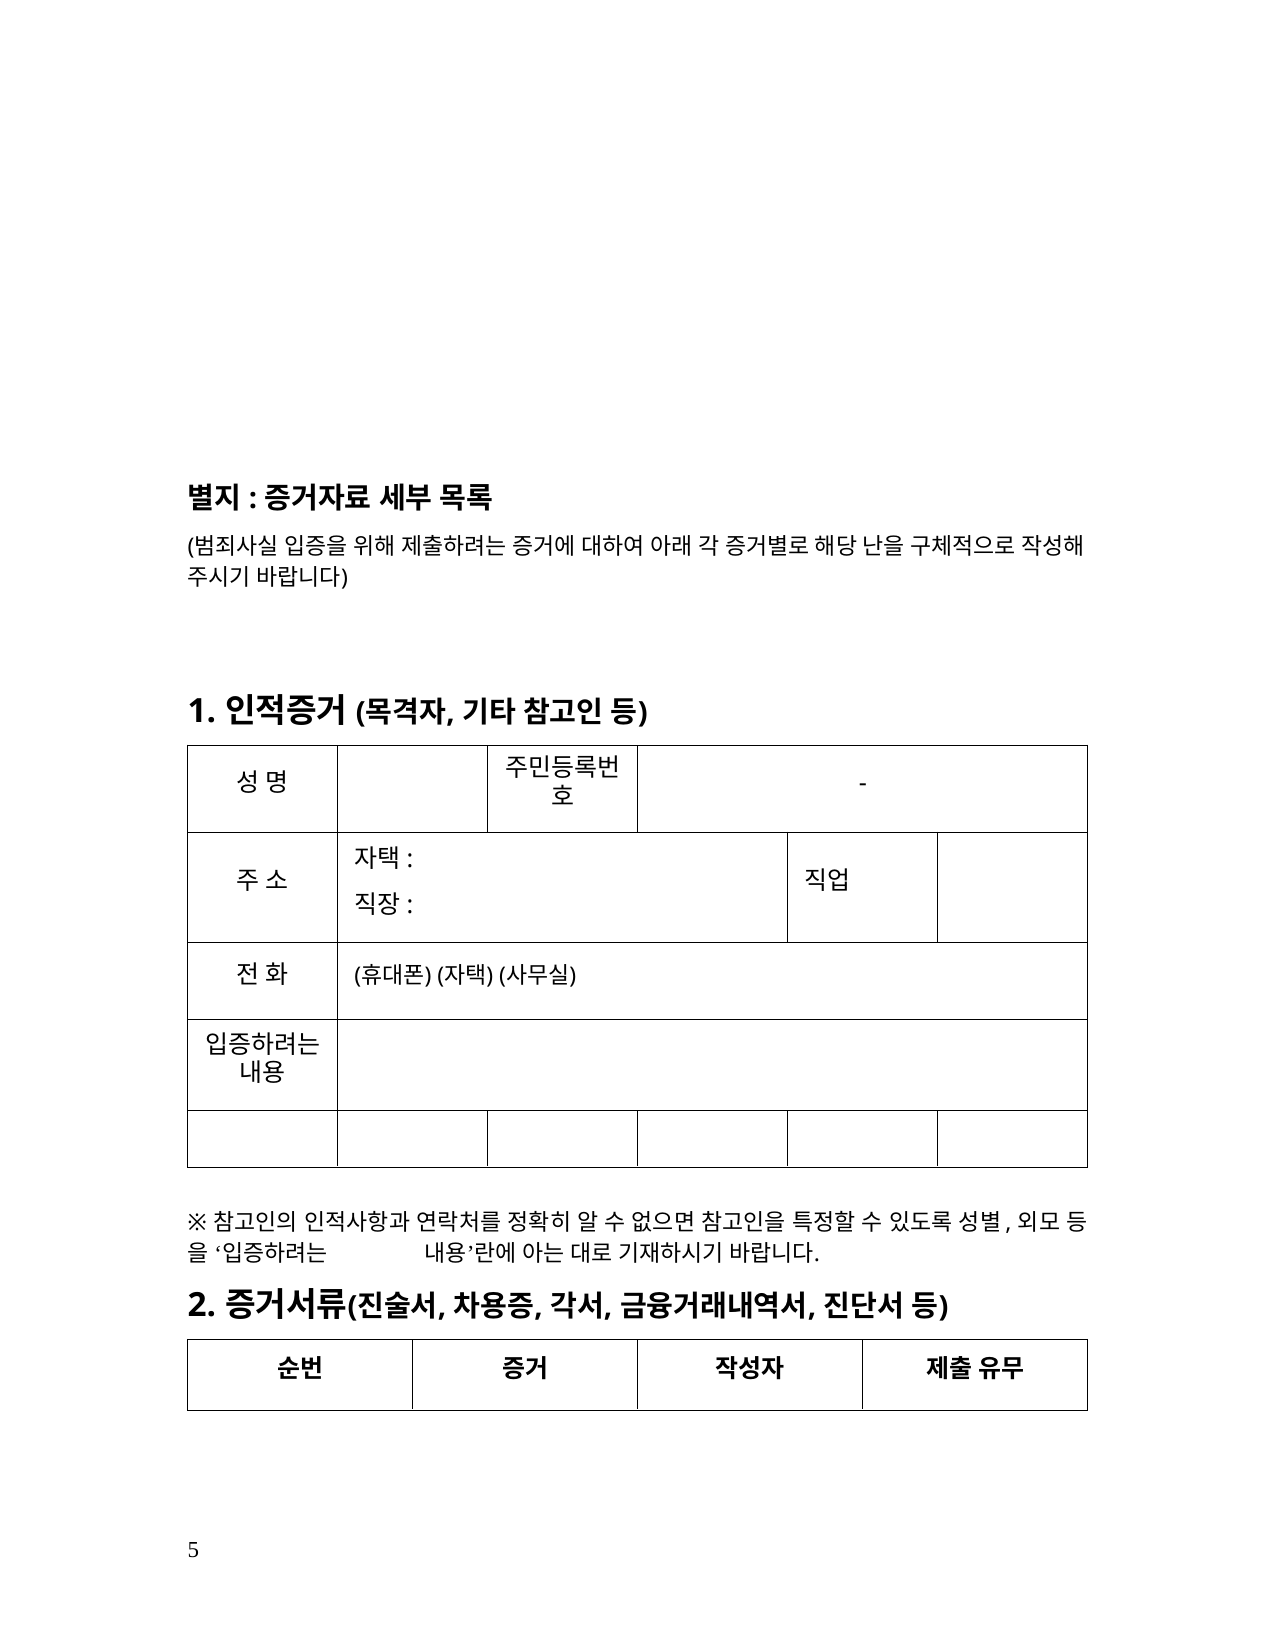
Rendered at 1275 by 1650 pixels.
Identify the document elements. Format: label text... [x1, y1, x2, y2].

table_cell [338, 1020, 1087, 1110]
table_header 작성자 [638, 1340, 862, 1409]
table_cell 입증하려는 내용 [188, 1020, 337, 1110]
text 1. 인적증거 (목격자, 기타 참고인 등) [187, 687, 1087, 732]
table_cell [188, 1111, 337, 1166]
table_cell [488, 1111, 637, 1166]
table_cell [638, 1111, 787, 1166]
text ※ 참고인의 인적사항과 연락처를 정확히 알 수 없으면 참고인을 특정할 수 있도록 성별, 외모 등을 ‘입증하려는 내용’란에 아는 대로 기재하시기 바랍니다. [187, 1206, 1087, 1268]
table_cell (휴대폰) (자택) (사무실) [338, 943, 1087, 1019]
table_cell [938, 833, 1087, 942]
table_header 제출 유무 [863, 1340, 1087, 1409]
table_cell 직업 [788, 833, 937, 942]
table_cell [788, 1111, 937, 1166]
text 별지 : 증거자료 세부 목록 [187, 477, 1087, 517]
table_cell 전 화 [188, 943, 337, 1019]
table_cell [938, 1111, 1087, 1166]
table_header 증거 [413, 1340, 637, 1409]
table_cell 주 소 [188, 833, 337, 942]
table_cell [338, 1111, 487, 1166]
table_header 성 명 [188, 746, 337, 832]
text (범죄사실 입증을 위해 제출하려는 증거에 대하여 아래 각 증거별로 해당 난을 구체적으로 작성해 주시기 바랍니다) [187, 530, 1087, 592]
table_header 순번 [188, 1340, 412, 1409]
table_header 주민등록번호 [488, 746, 637, 832]
table_header - [638, 746, 1087, 832]
table_header [338, 746, 487, 832]
text 2. 증거서류(진술서, 차용증, 각서, 금융거래내역서, 진단서 등) [187, 1281, 1087, 1326]
table_cell 자택 : 직장 : [338, 833, 787, 942]
